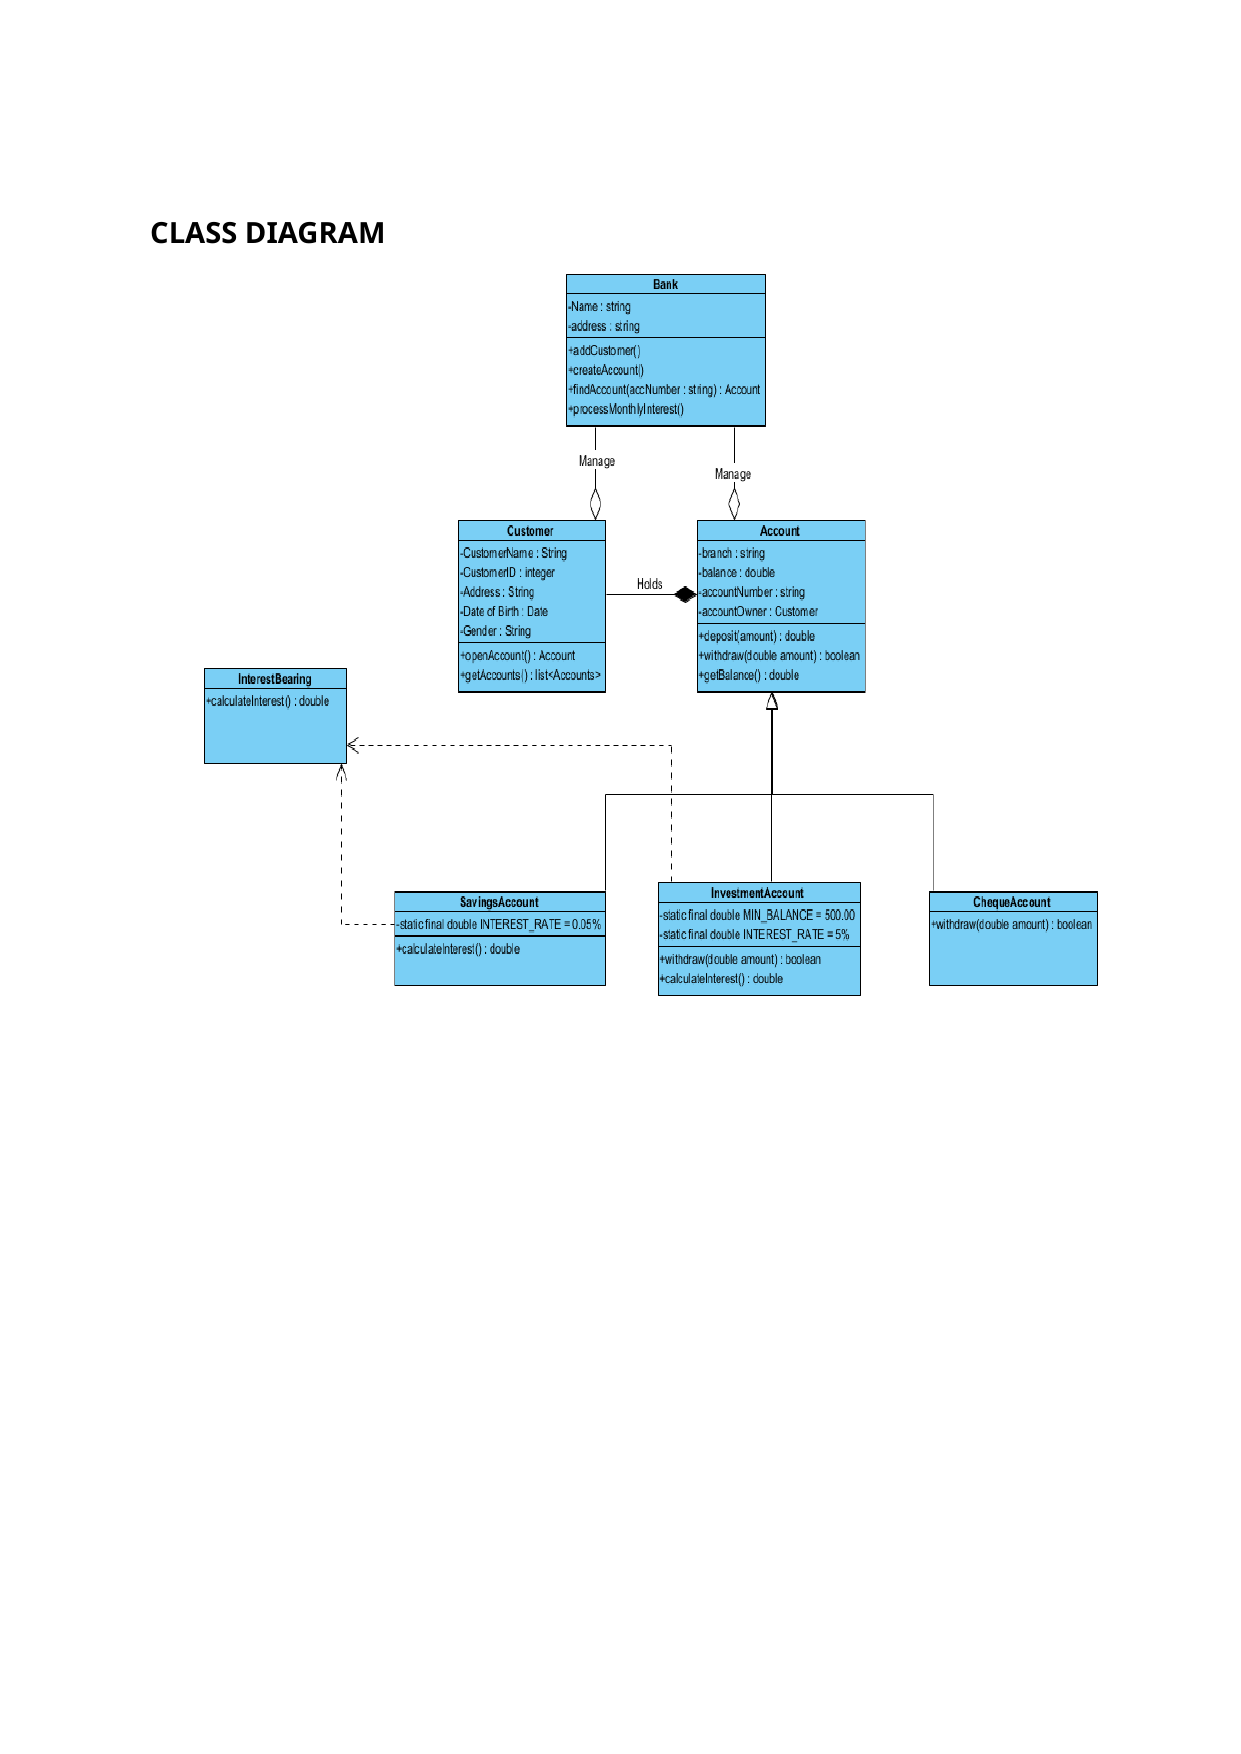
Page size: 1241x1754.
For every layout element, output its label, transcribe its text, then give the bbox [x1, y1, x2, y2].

text CLASS DIAGRAM [150, 212, 1090, 252]
picture [150, 274, 1168, 1102]
